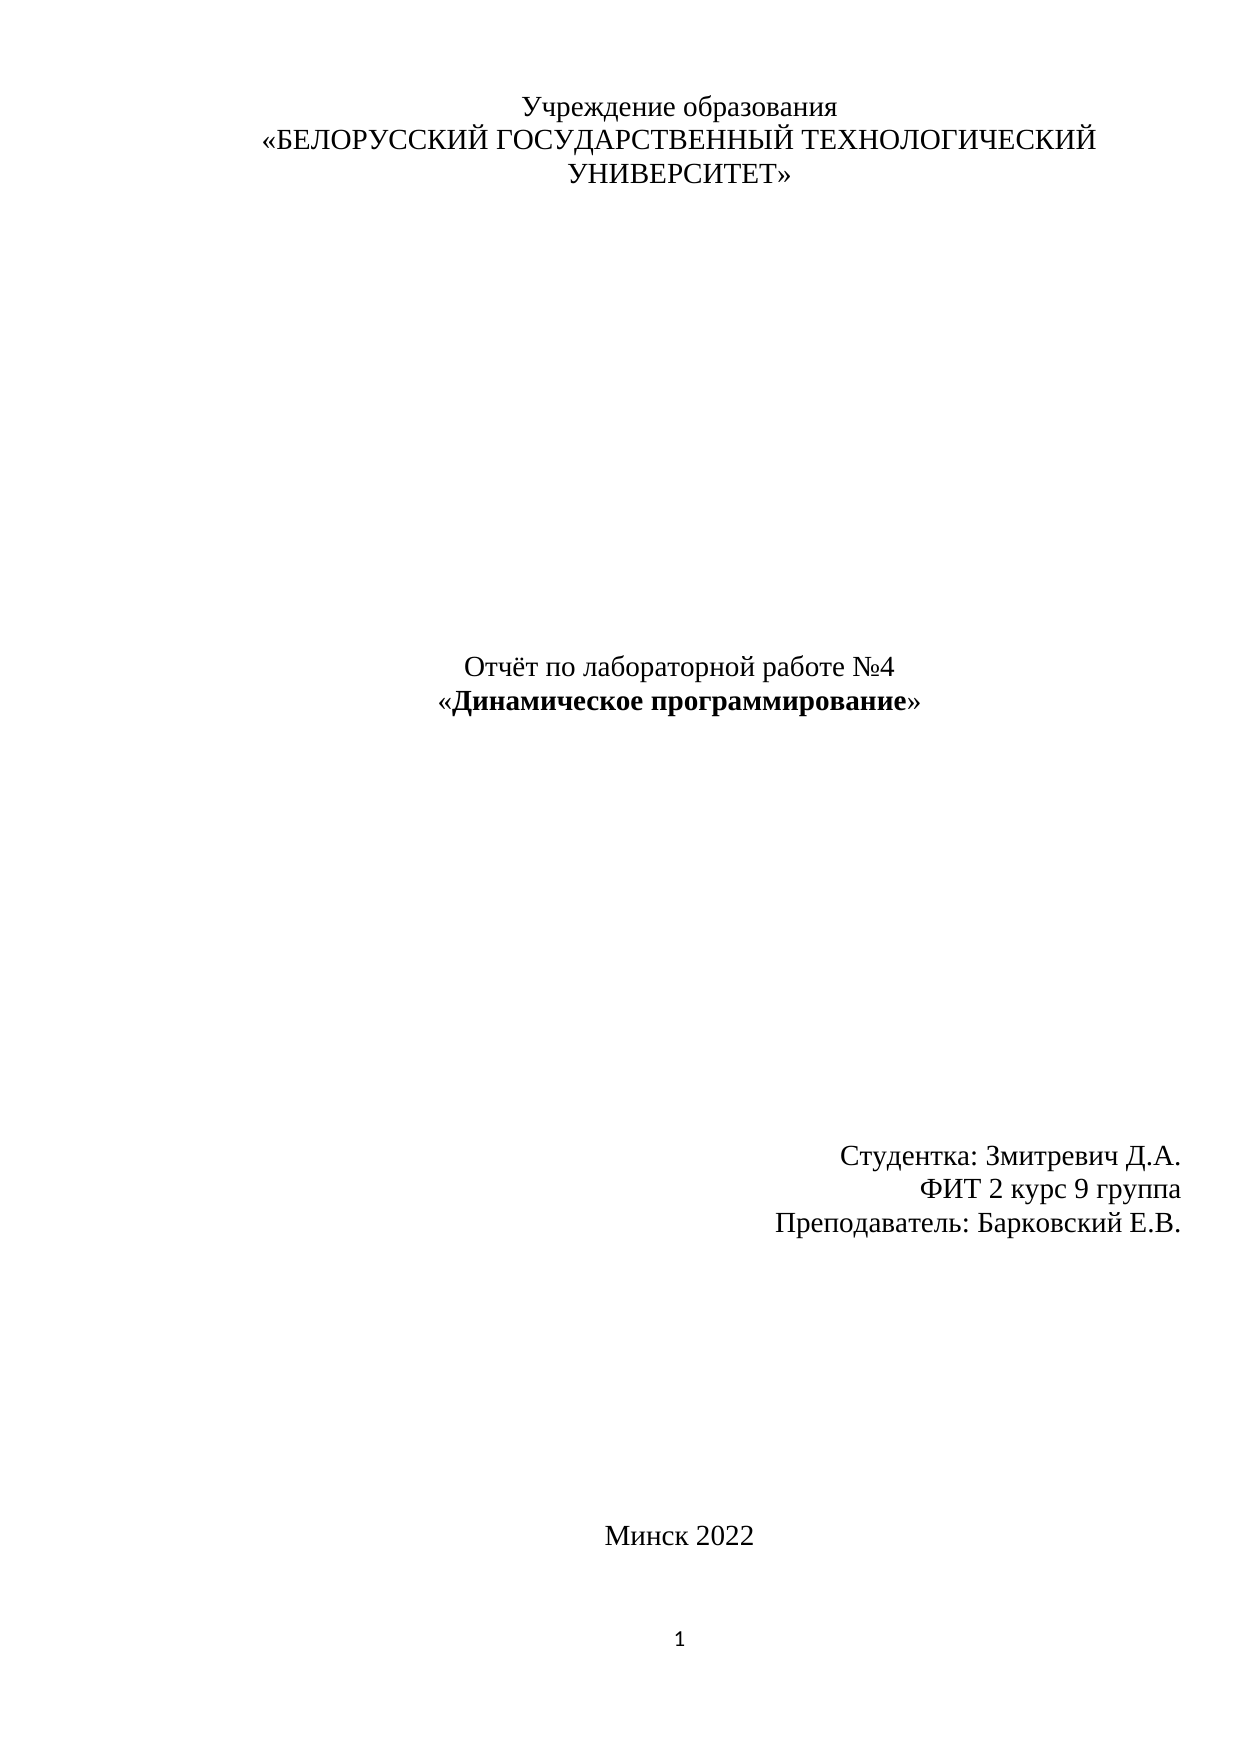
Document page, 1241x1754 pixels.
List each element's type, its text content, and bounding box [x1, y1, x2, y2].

text «Динамическое программирование» [177, 683, 1181, 716]
text Преподаватель: Барковский Е.В. [177, 1205, 1181, 1238]
text Учреждение образования [177, 89, 1181, 122]
text «БЕЛОРУССКИЙ ГОСУДАРСТВЕННЫЙ ТЕХНОЛОГИЧЕСКИЙ [177, 122, 1181, 156]
text УНИВЕРСИТЕТ» [177, 156, 1181, 189]
text Отчёт по лабораторной работе №4 [177, 649, 1181, 683]
text Минск 2022 [177, 1518, 1181, 1552]
text ФИТ 2 курс 9 группа [177, 1171, 1181, 1205]
text Студентка: Змитревич Д.А. [177, 1138, 1181, 1171]
